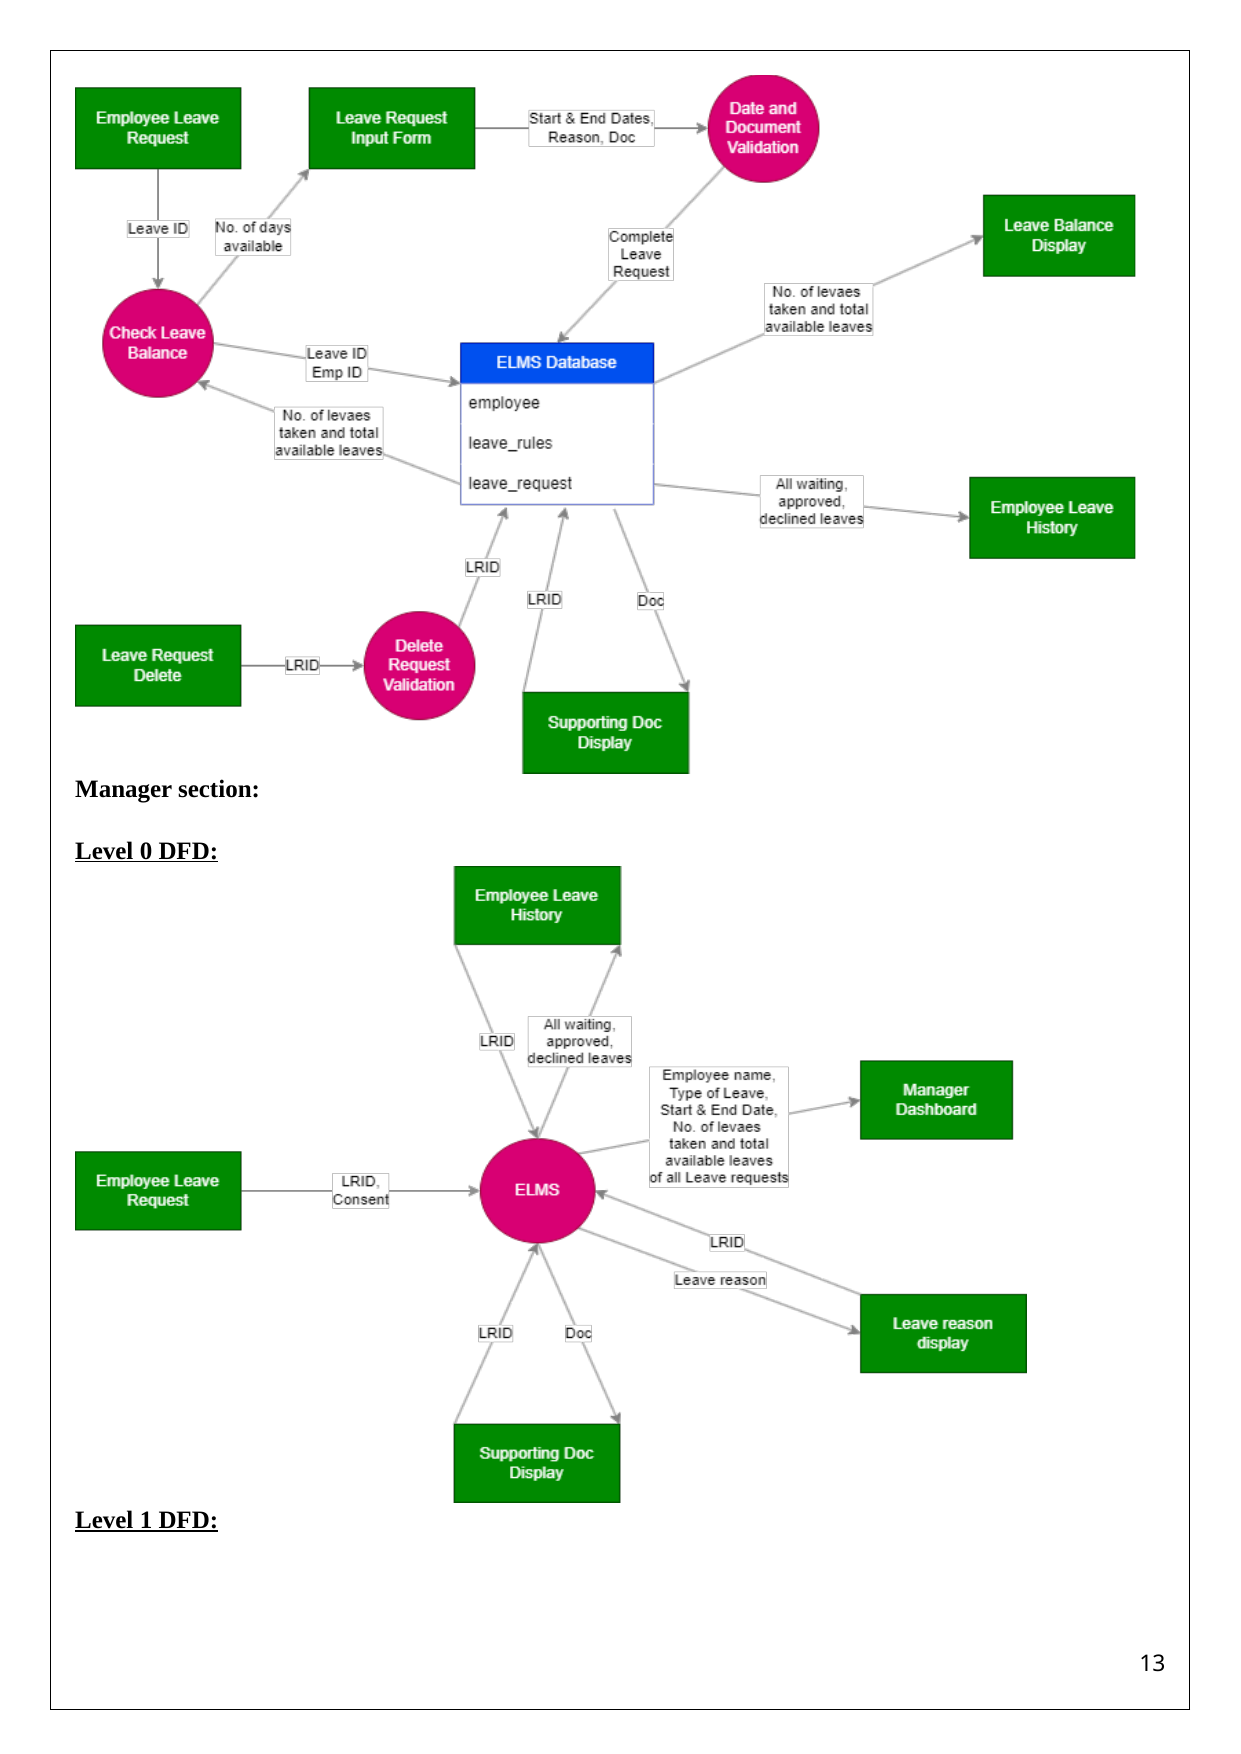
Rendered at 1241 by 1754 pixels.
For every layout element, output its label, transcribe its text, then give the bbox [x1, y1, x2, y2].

text Level 0 DFD: [75, 836, 1165, 864]
text Level 1 DFD: [75, 1505, 1165, 1534]
picture [75, 75, 1136, 774]
picture [75, 866, 1027, 1503]
text Manager section: [75, 774, 1165, 802]
